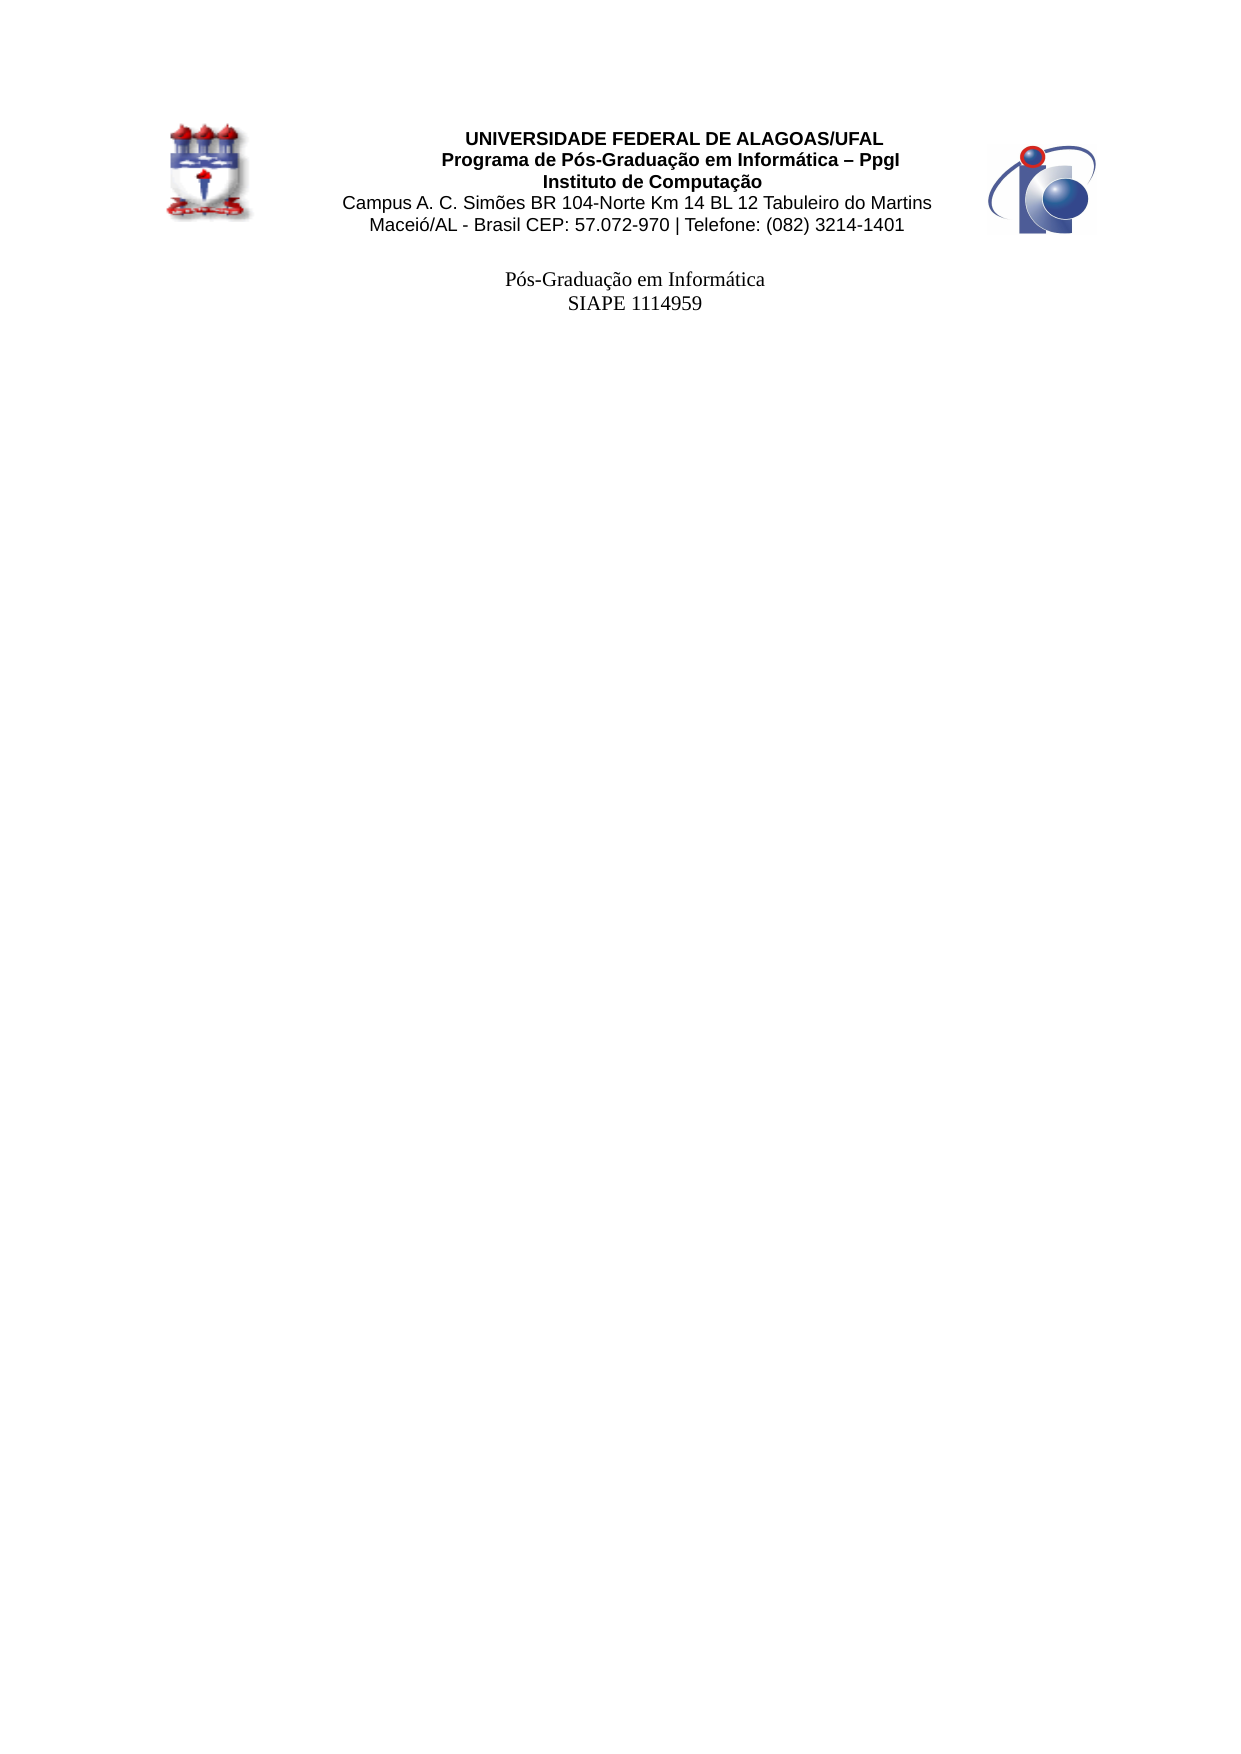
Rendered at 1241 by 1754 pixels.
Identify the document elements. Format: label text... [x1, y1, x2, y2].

picture [987, 144, 1098, 235]
text SIAPE 1114959 [148, 291, 1122, 315]
picture [158, 121, 255, 222]
text Pós-Graduação em Informática [148, 267, 1122, 291]
